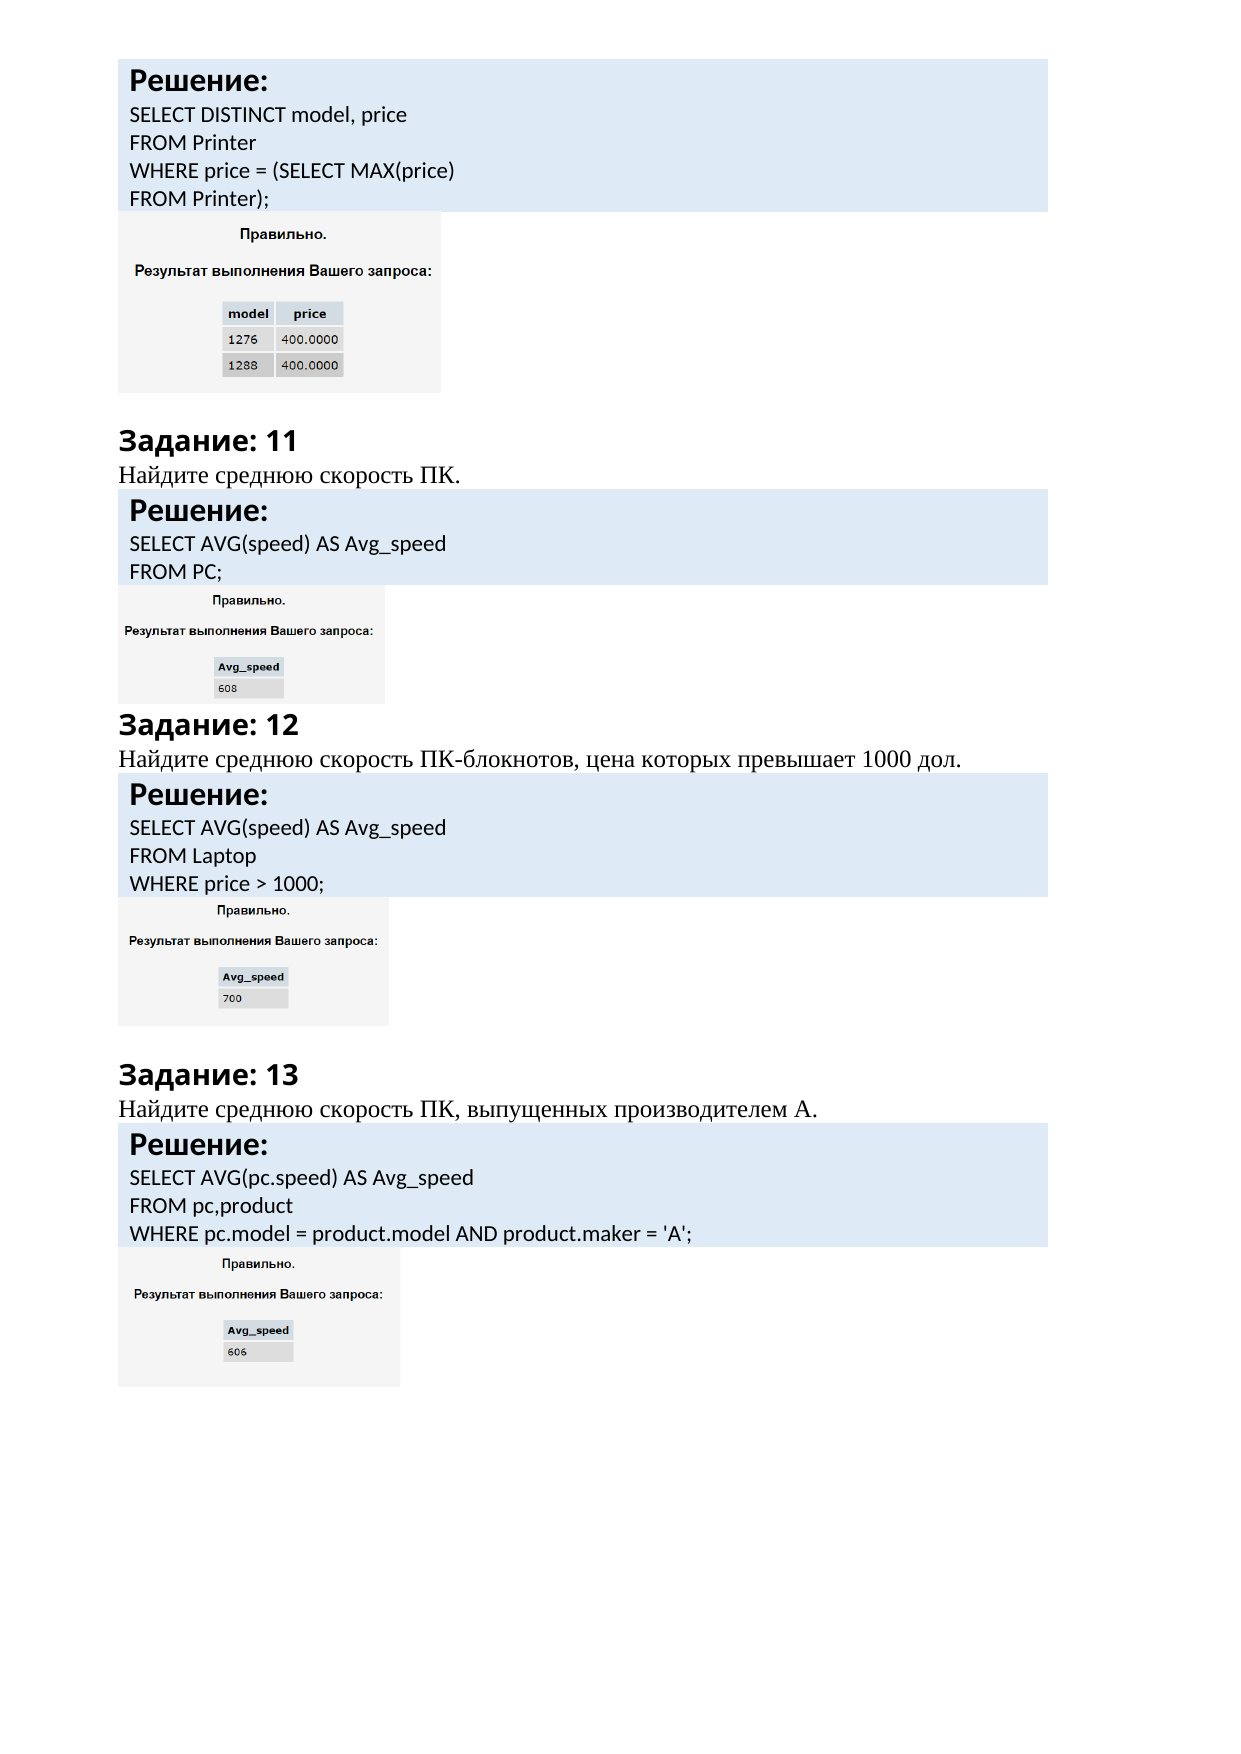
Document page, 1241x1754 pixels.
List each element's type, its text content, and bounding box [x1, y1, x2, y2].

table_header Решение: [118, 773, 1048, 813]
text Найдите среднюю скорость ПК-блокнотов, цена которых превышает 1000 дол. [118, 744, 1181, 772]
table_cell SELECT AVG(pc.speed) AS Avg_speed FROM pc,product WHERE pc.model = product.model AND product.maker = 'A'; [118, 1163, 1048, 1247]
table_cell SELECT AVG(speed) AS Avg_speed FROM Laptop WHERE price > 1000; [118, 813, 1048, 897]
text Найдите среднюю скорость ПК, выпущенных производителем A. [118, 1094, 1181, 1123]
picture [118, 897, 389, 1026]
table_cell SELECT AVG(speed) AS Avg_speed FROM PC; [118, 529, 1048, 585]
text Задание: 12 [118, 704, 1181, 744]
picture [118, 211, 442, 393]
text Задание: 13 [118, 1054, 1181, 1094]
text Задание: 11 [118, 420, 1181, 460]
text Найдите среднюю скорость ПК. [118, 460, 1181, 488]
picture [118, 1247, 401, 1387]
picture [118, 585, 385, 704]
table_header Решение: [118, 1123, 1048, 1163]
table_header Решение: [118, 59, 1048, 100]
table_header Решение: [118, 489, 1048, 529]
table_cell SELECT DISTINCT model, price FROM Printer WHERE price = (SELECT MAX(price) FROM Printer); [118, 100, 1048, 212]
